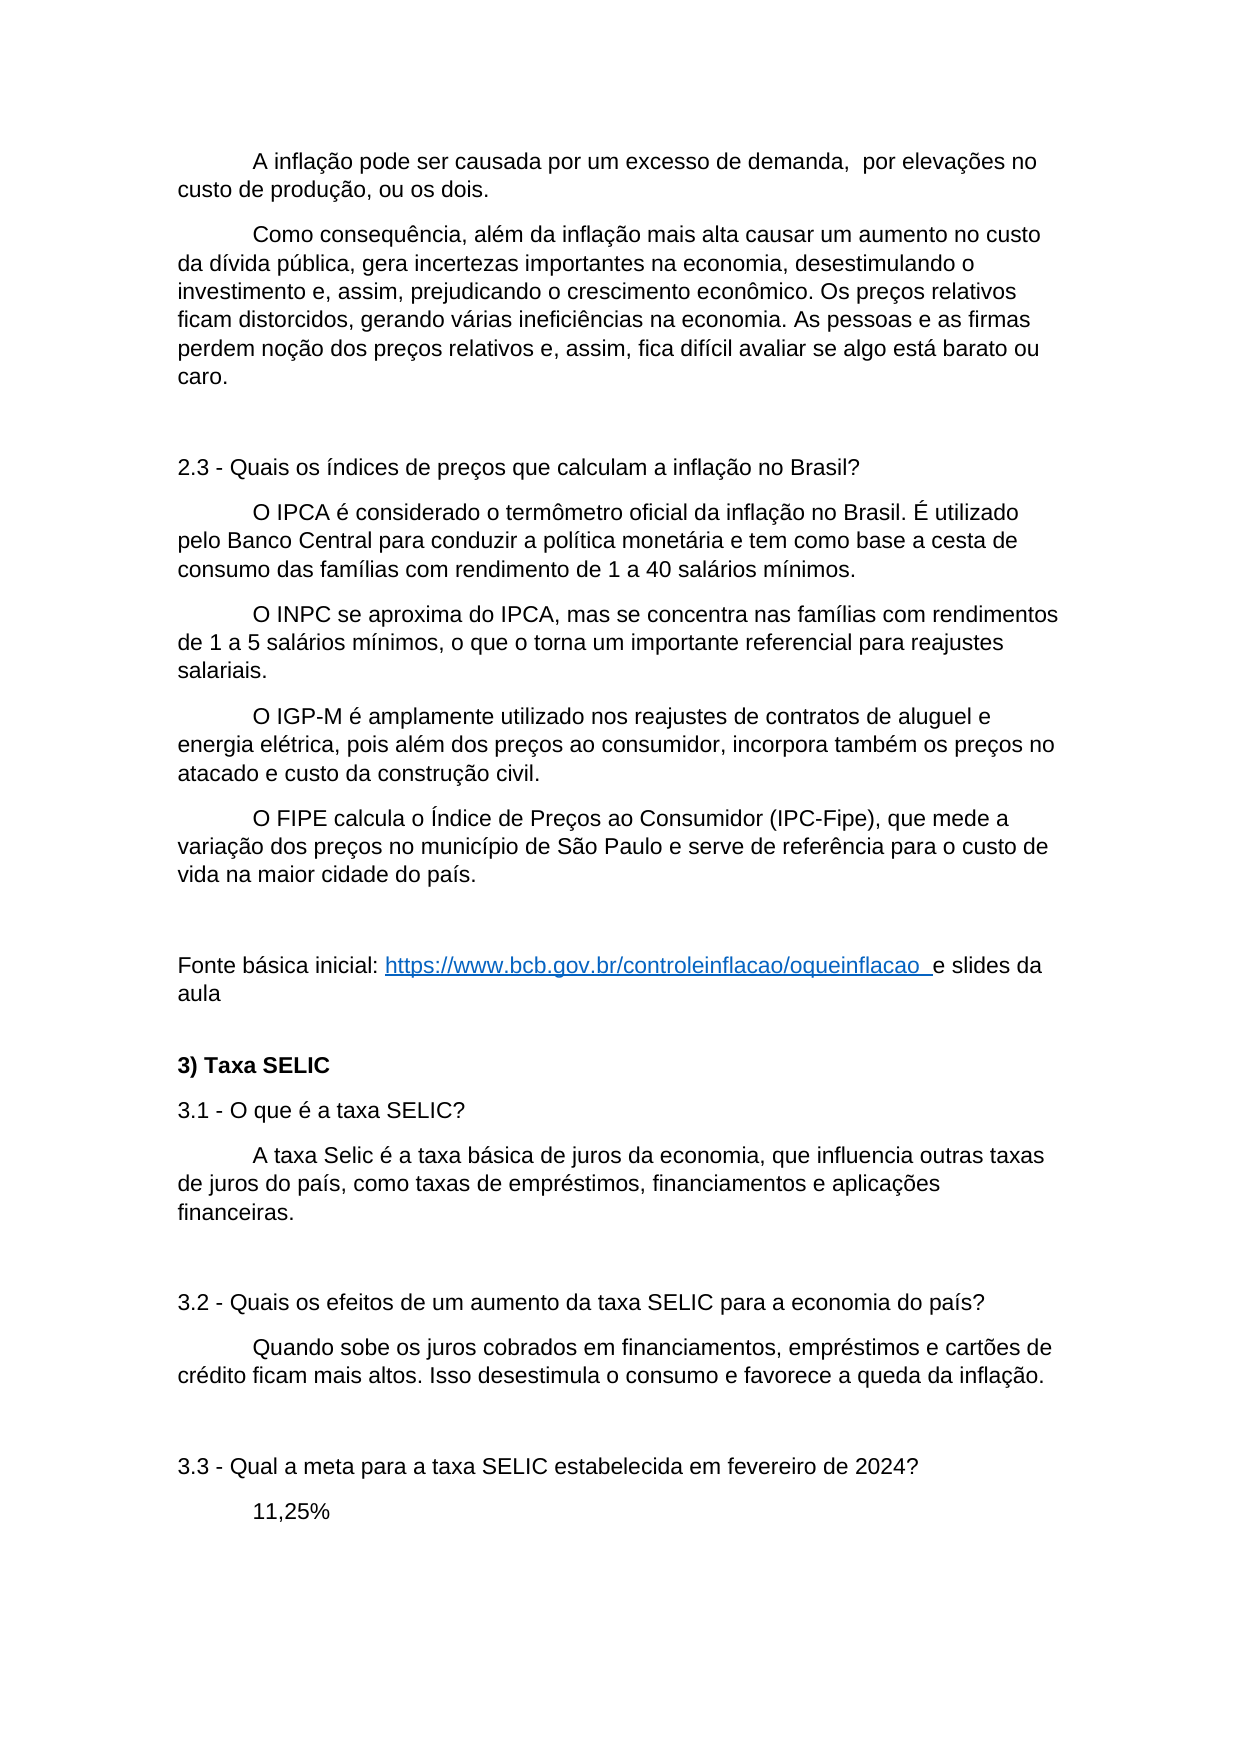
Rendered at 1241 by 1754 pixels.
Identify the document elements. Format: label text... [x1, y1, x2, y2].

text Quando sobe os juros cobrados em financiamentos, empréstimos e cartões de crédito ficam mais altos. Isso desestimula o consumo e favorece a queda da inflação. [177, 1334, 1063, 1389]
text Fonte básica inicial: https://www.bcb.gov.br/controleinflacao/oqueinflacao e slides da aula [177, 952, 1063, 1006]
text O INPC se aproxima do IPCA, mas se concentra nas famílias com rendimentos de 1 a 5 salários mínimos, o que o torna um importante referencial para reajustes salariais. [177, 601, 1063, 684]
text 3.1 - O que é a taxa SELIC? [177, 1097, 1063, 1123]
text 3.2 - Quais os efeitos de um aumento da taxa SELIC para a economia do país? [177, 1289, 1063, 1315]
text 3.3 - Qual a meta para a taxa SELIC estabelecida em fevereiro de 2024? [177, 1453, 1063, 1479]
text 3) Taxa SELIC [177, 1052, 1063, 1078]
text 2.3 - Quais os índices de preços que calculam a inflação no Brasil? [177, 453, 1063, 480]
text A taxa Selic é a taxa básica de juros da economia, que influencia outras taxas de juros do país, como taxas de empréstimos, financiamentos e aplicações financeiras. [177, 1142, 1063, 1225]
text 11,25% [177, 1498, 1063, 1524]
text Como consequência, além da inflação mais alta causar um aumento no custo da dívida pública, gera incertezas importantes na economia, desestimulando o investimento e, assim, prejudicando o crescimento econômico. Os preços relativos ficam distorcidos, gerando várias ineficiências na economia. As pessoas e as firmas perdem noção dos preços relativos e, assim, fica difícil avaliar se algo está barato ou caro. [177, 221, 1063, 390]
text O IPCA é considerado o termômetro oficial da inflação no Brasil. É utilizado pelo Banco Central para conduzir a política monetária e tem como base a cesta de consumo das famílias com rendimento de 1 a 40 salários mínimos. [177, 499, 1063, 582]
text O FIPE calcula o Índice de Preços ao Consumidor (IPC-Fipe), que mede a variação dos preços no município de São Paulo e serve de referência para o custo de vida na maior cidade do país. [177, 804, 1063, 888]
text A inflação pode ser causada por um excesso de demanda, por elevações no custo de produção, ou os dois. [177, 148, 1063, 202]
text O IGP-M é amplamente utilizado nos reajustes de contratos de aluguel e energia elétrica, pois além dos preços ao consumidor, incorpora também os preços no atacado e custo da construção civil. [177, 703, 1063, 786]
